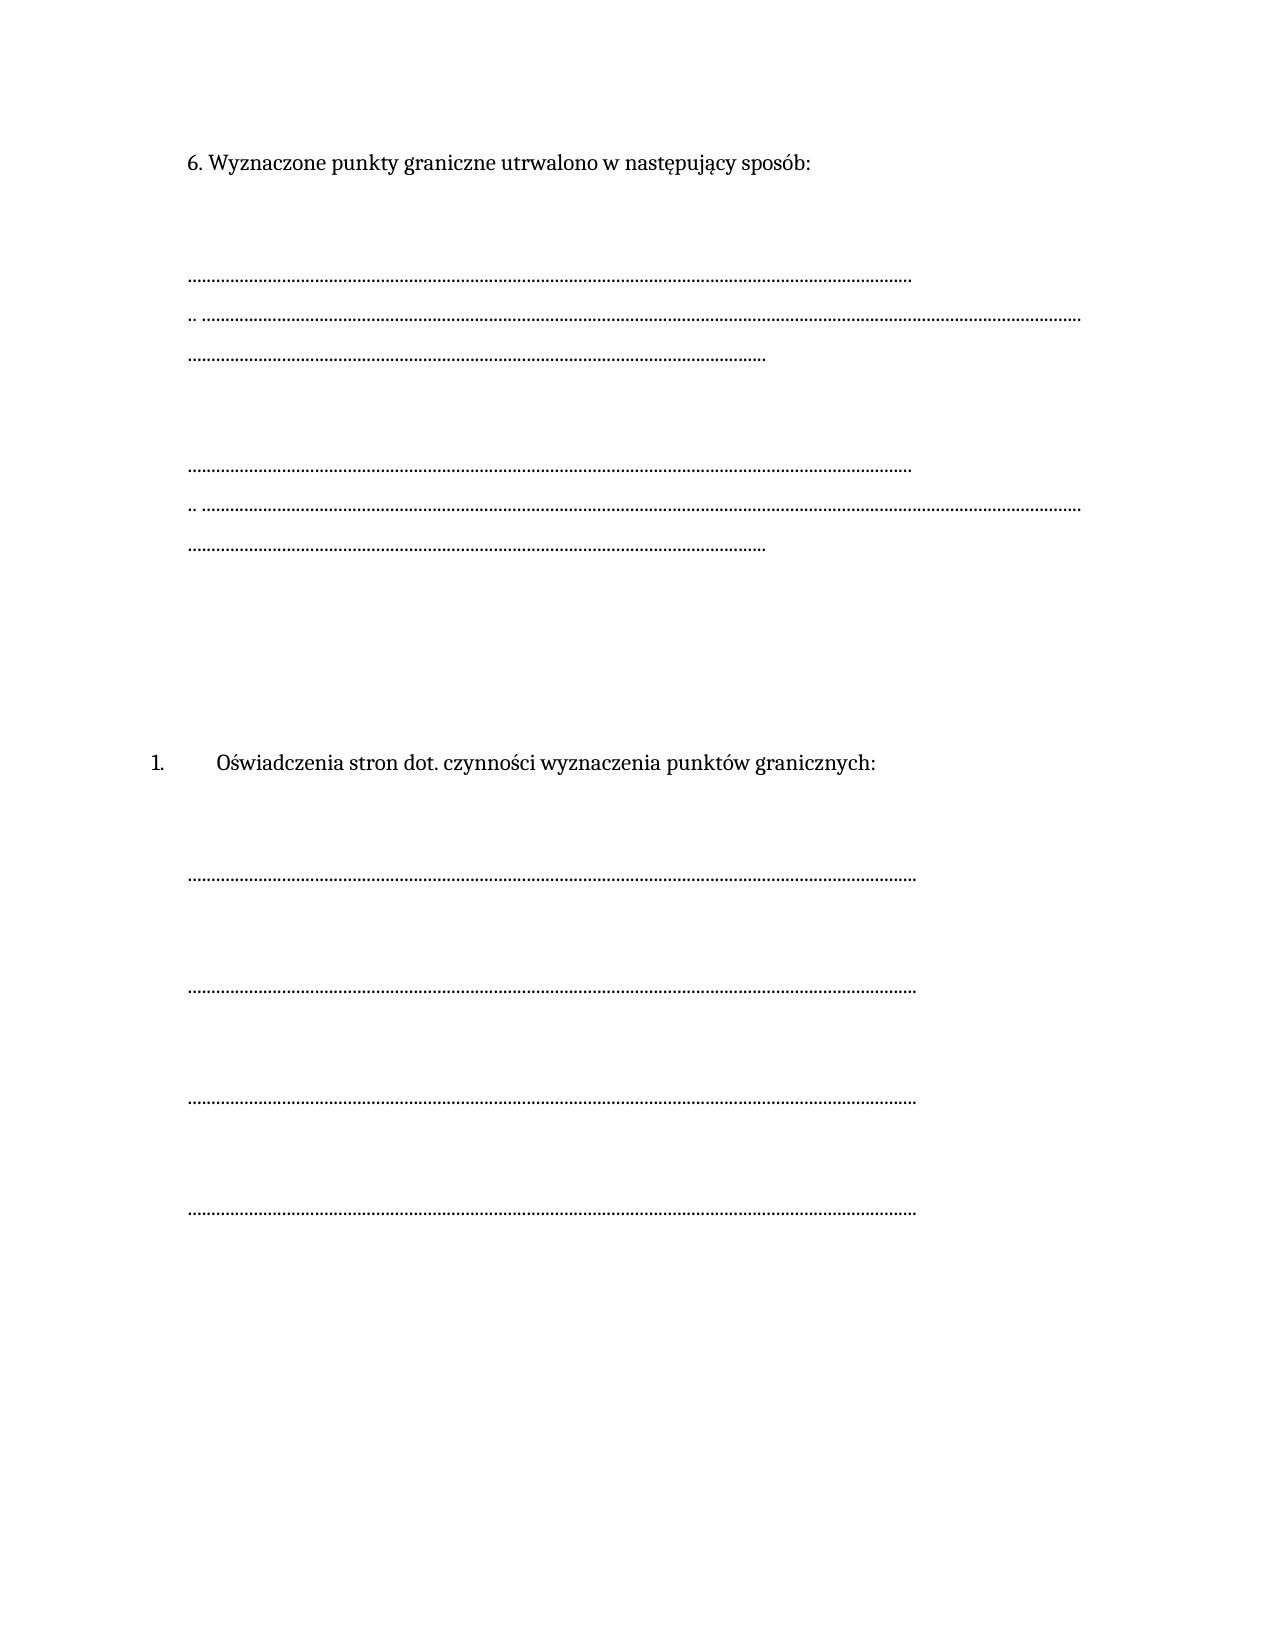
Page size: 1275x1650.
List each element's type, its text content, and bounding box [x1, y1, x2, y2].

text ........................................................................................................................................................... [187, 1195, 1087, 1222]
text ............................................................................................................................................................ ...................................................................................................................................................................................................................................................................................................................... [187, 261, 1087, 367]
text ........................................................................................................................................................... [187, 1084, 1087, 1110]
list Oświadczenia stron dot. czynności wyznaczenia punktów granicznych: [151, 750, 1087, 776]
text ............................................................................................................................................................ ...................................................................................................................................................................................................................................................................................................................... [187, 452, 1087, 557]
text ........................................................................................................................................................... [187, 972, 1087, 999]
text ........................................................................................................................................................... [187, 861, 1087, 887]
text 6. Wyznaczone punkty graniczne utrwalono w następujący sposób: [187, 150, 1087, 176]
